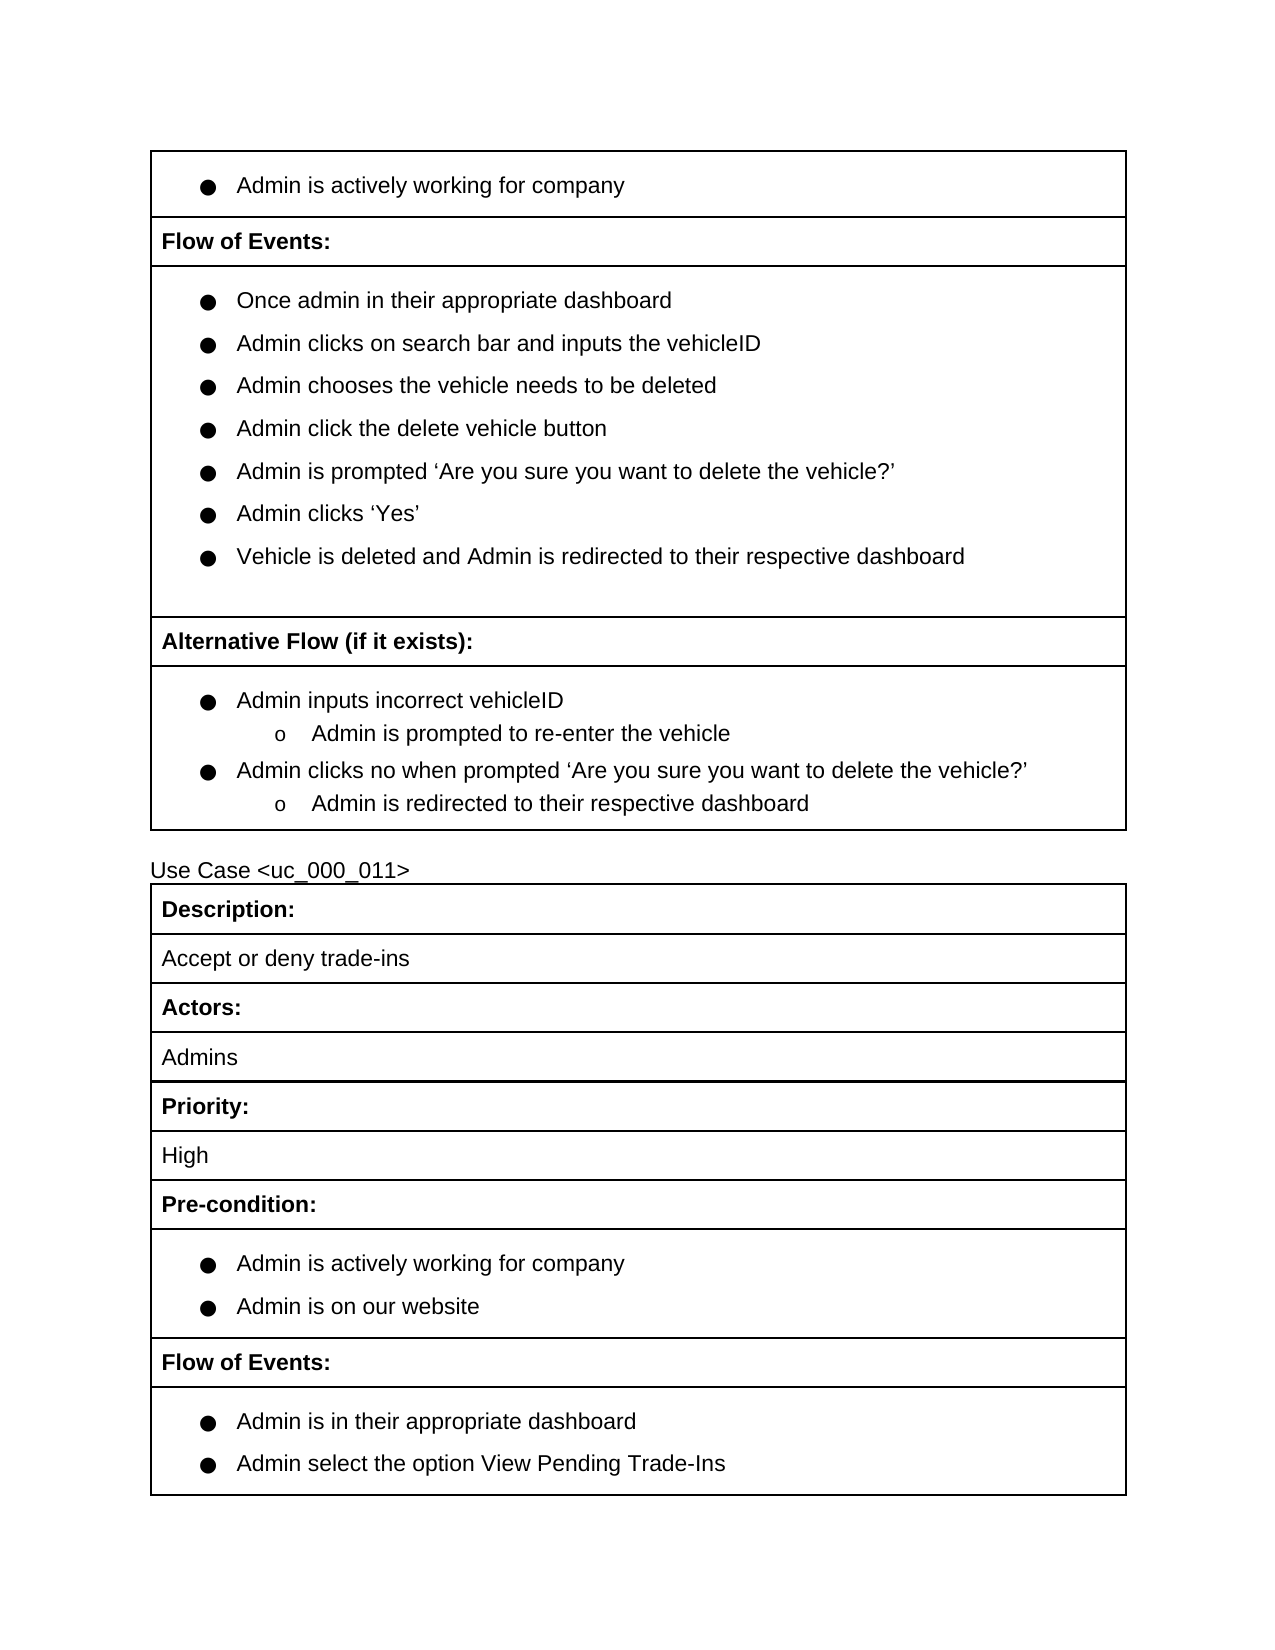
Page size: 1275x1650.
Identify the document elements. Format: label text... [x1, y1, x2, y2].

table_cell Alternative Flow (if it exists): [152, 618, 1125, 665]
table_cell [152, 1388, 1125, 1494]
table_cell Actors: [152, 984, 1125, 1031]
table_cell Flow of Events: [152, 218, 1125, 265]
table_cell Flow of Events: [152, 1339, 1125, 1386]
text Use Case <uc_000_011> [150, 857, 1125, 883]
table_cell Pre-condition: [152, 1181, 1125, 1228]
table_header Description: [152, 885, 1125, 933]
table_cell Admin is actively working for company Admin is on our website [152, 1230, 1125, 1337]
table_cell Once admin in their appropriate dashboard Admin clicks on search bar and inputs the vehicleID Admin chooses the vehicle needs to be deleted Admin click the delete vehicle button Admin is prompted ‘Are you sure you want to delete the vehicle?’ Admin clicks ‘Yes’ Vehicle is deleted and Admin is redirected to their respective dashboard [152, 267, 1125, 616]
table_cell Admins [152, 1033, 1125, 1080]
table_cell High [152, 1132, 1125, 1179]
table_cell Accept or deny trade-ins [152, 935, 1125, 982]
table_cell Admin is actively working for company [152, 152, 1125, 216]
table_cell Priority: [152, 1083, 1125, 1130]
table_cell Admin inputs incorrect vehicleID Admin is prompted to re-enter the vehicle Admin clicks no when prompted ‘Are you sure you want to delete the vehicle?’ Admin is redirected to their respective dashboard [152, 667, 1125, 828]
